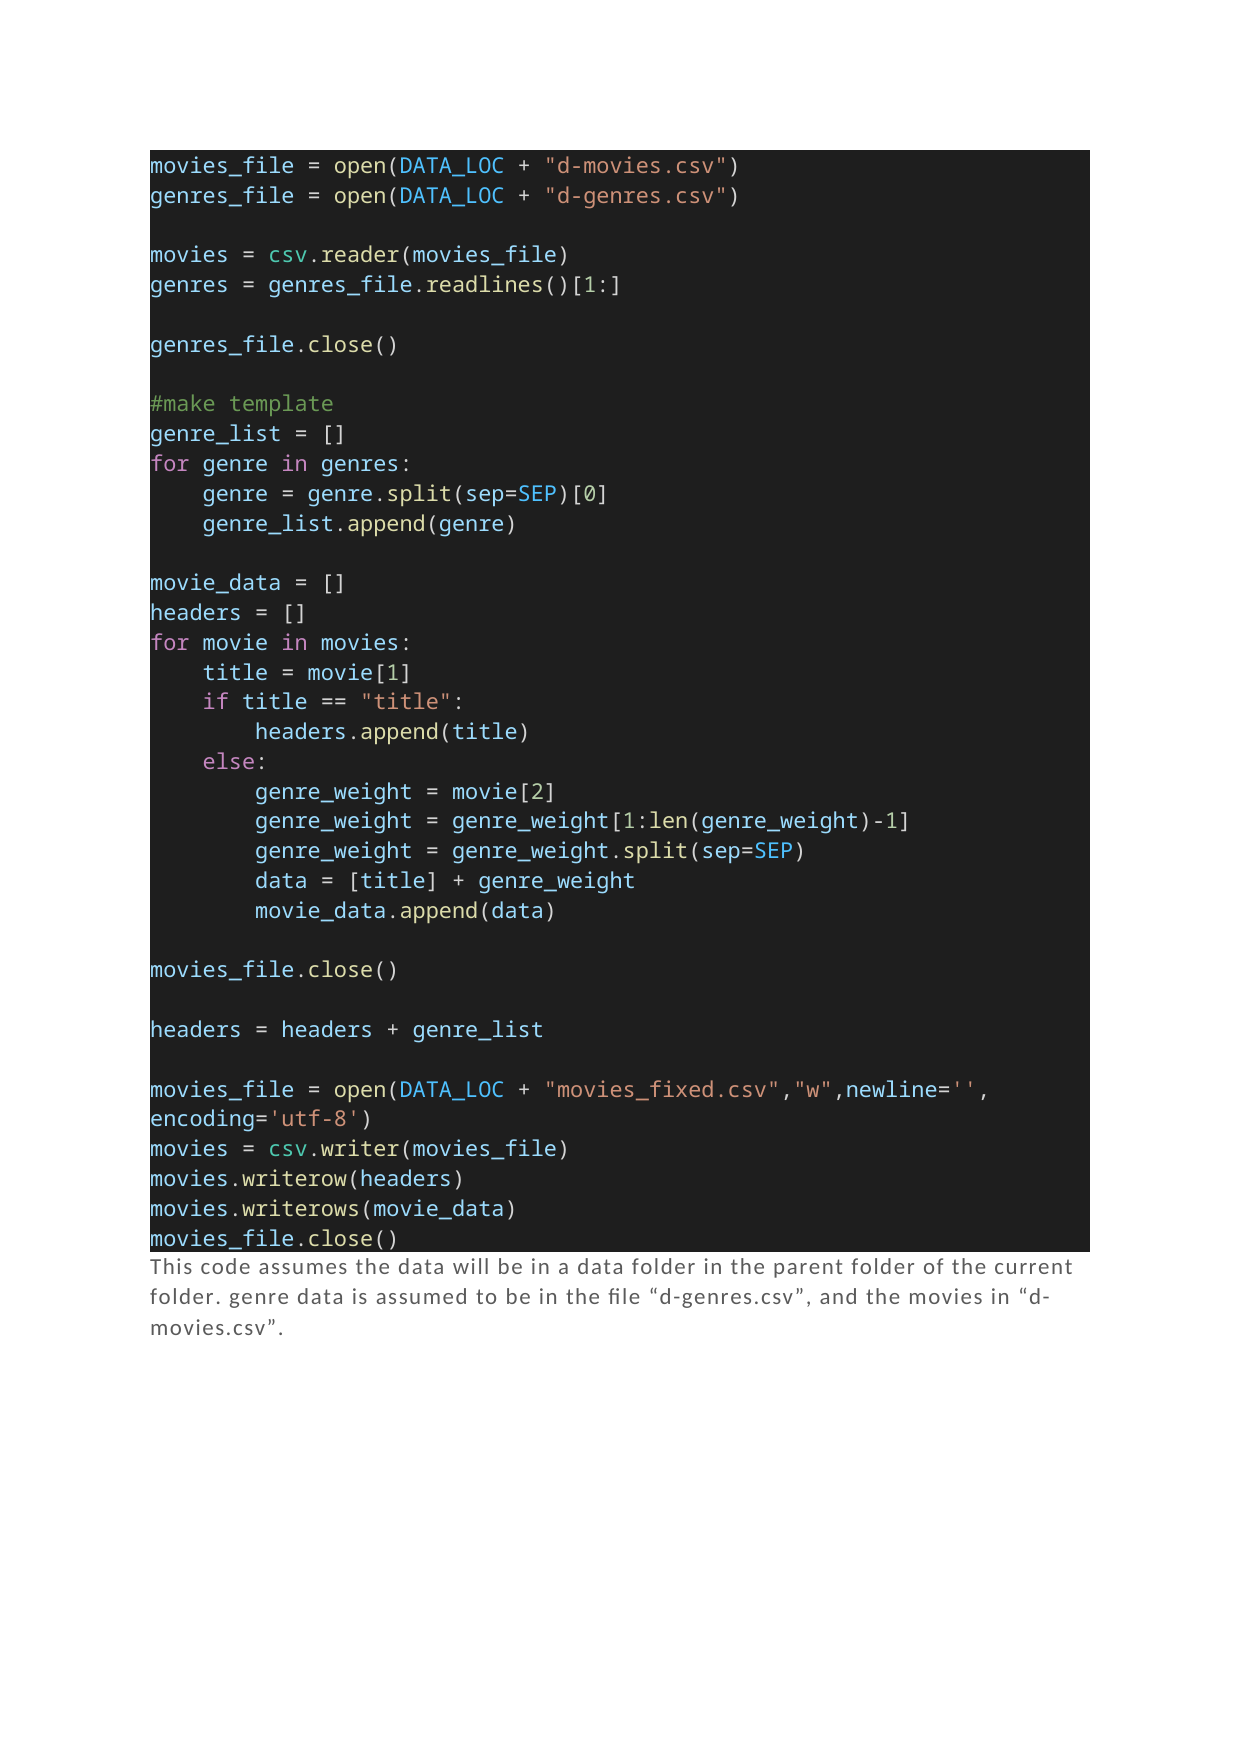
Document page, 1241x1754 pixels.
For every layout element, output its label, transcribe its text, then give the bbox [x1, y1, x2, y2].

subtitle This code assumes the data will be in a data folder in the parent folder of the current folder. genre data is assumed to be in the file “d-genres.csv”, and the movies in “d-movies.csv”. [150, 1252, 1090, 1341]
text movies = csv.reader(movies_file) [150, 239, 1090, 269]
text movies_file.close() [150, 1222, 1090, 1252]
text headers.append(title) [150, 716, 1090, 746]
text movie_data = [] [150, 567, 1090, 597]
text headers = headers + genre_list [150, 1014, 1090, 1044]
text movies.writerow(headers) [150, 1163, 1090, 1193]
text genre_list.append(genre) [150, 507, 1090, 537]
text genres = genres_file.readlines()[1:] [150, 269, 1090, 299]
text genres_file = open(DATA_LOC + "d-genres.csv") [150, 180, 1090, 209]
text genre = genre.split(sep=SEP)[0] [150, 478, 1090, 507]
text genre_weight = genre_weight.split(sep=SEP) [150, 835, 1090, 865]
text if title == "title": [150, 686, 1090, 716]
text movie_data.append(data) [150, 895, 1090, 924]
text movies.writerows(movie_data) [150, 1193, 1090, 1222]
text for genre in genres: [150, 448, 1090, 478]
text movies = csv.writer(movies_file) [150, 1133, 1090, 1163]
text else: [150, 746, 1090, 776]
text for movie in movies: [150, 627, 1090, 656]
text headers = [] [150, 597, 1090, 627]
text movies_file.close() [150, 954, 1090, 984]
text genre_weight = movie[2] [150, 776, 1090, 805]
text genre_list = [] [150, 418, 1090, 448]
text genres_file.close() [150, 329, 1090, 358]
text data = [title] + genre_weight [150, 865, 1090, 895]
text #make template [150, 388, 1090, 418]
text genre_weight = genre_weight[1:len(genre_weight)-1] [150, 805, 1090, 835]
text title = movie[1] [150, 656, 1090, 686]
text movies_file = open(DATA_LOC + "d-movies.csv") [150, 150, 1090, 180]
text movies_file = open(DATA_LOC + "movies_fixed.csv","w",newline='', encoding='utf-8') [150, 1073, 1090, 1133]
